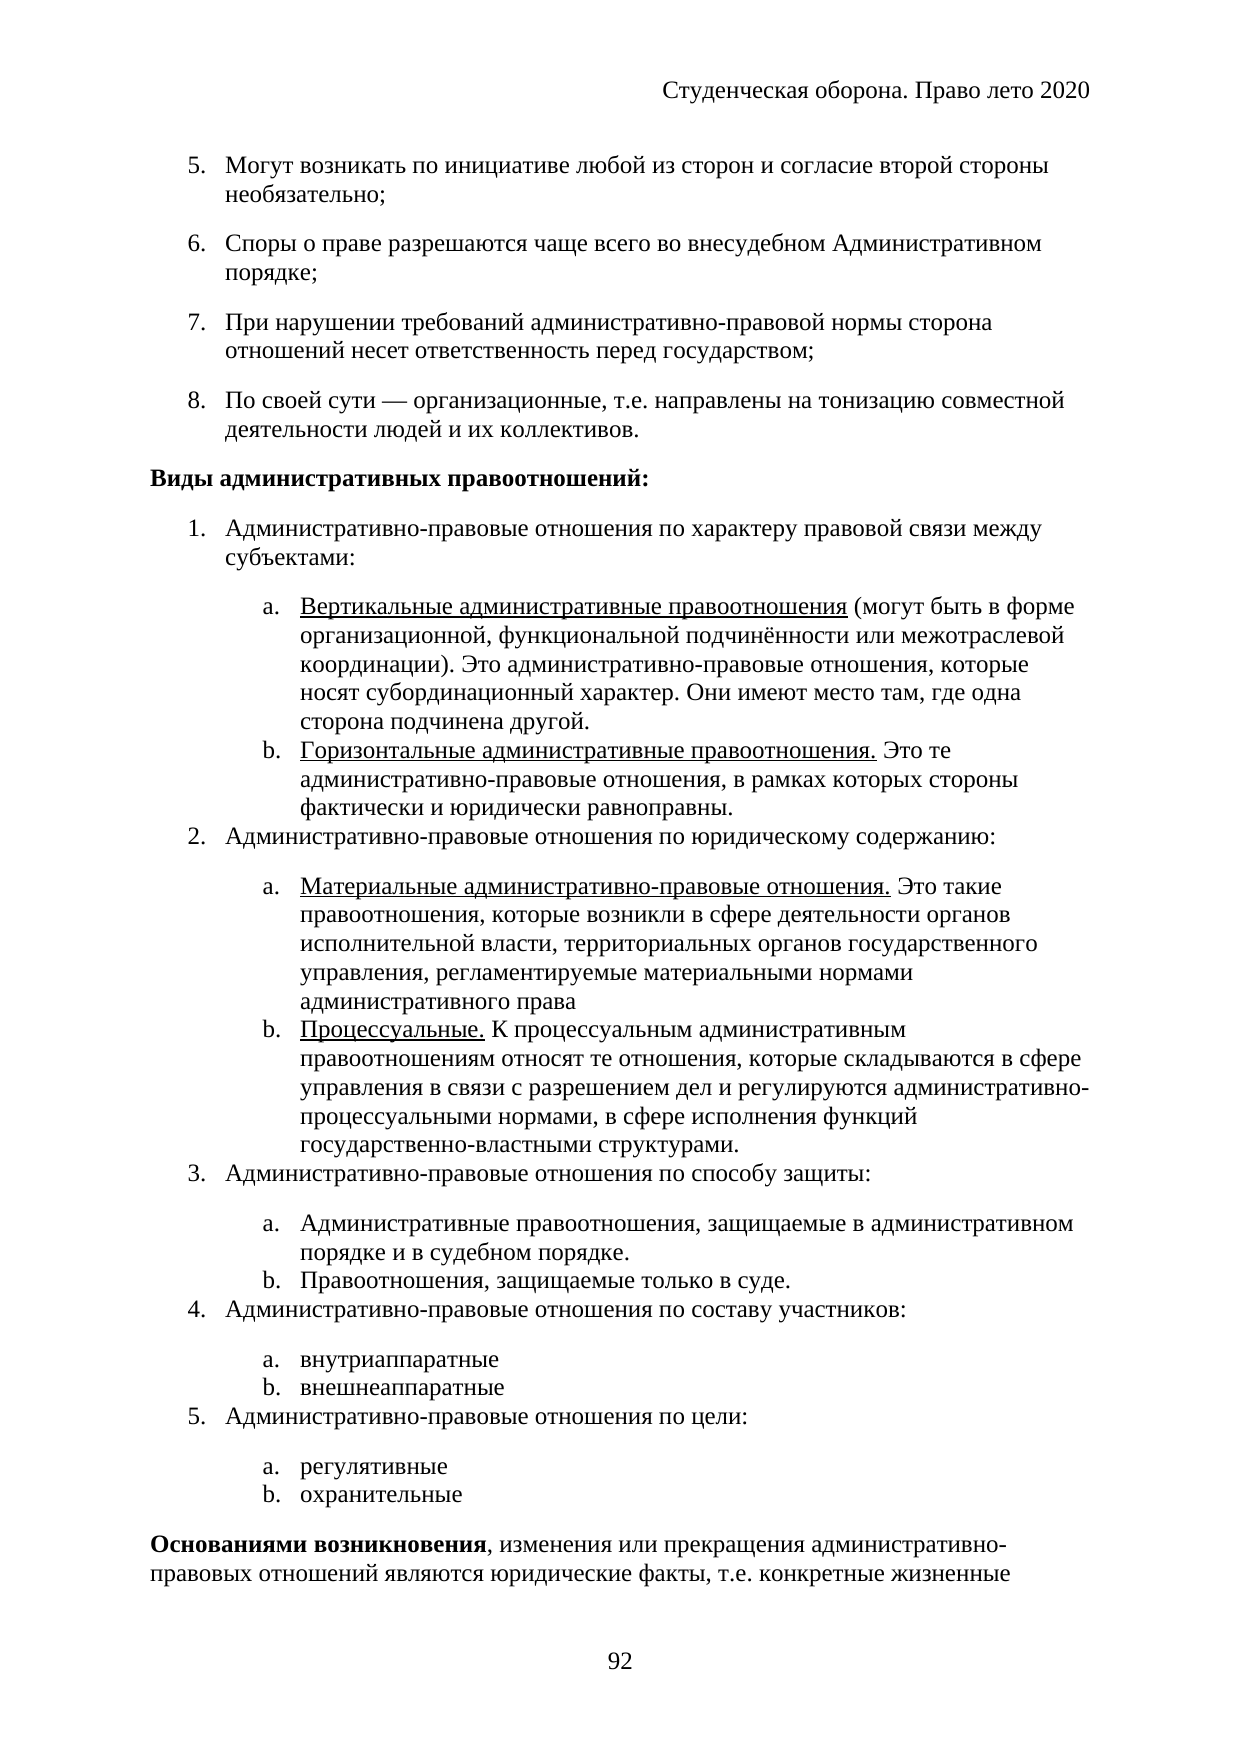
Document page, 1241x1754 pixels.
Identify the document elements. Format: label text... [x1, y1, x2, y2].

list Административные правоотношения, защищаемые в административном порядке и в судебном порядке. [262, 1208, 1090, 1265]
list Административно-правовые отношения по способу защиты: [187, 1158, 1090, 1187]
list Материальные административно-правовые отношения. Это такие правоотношения, которые возникли в сфере деятельности органов исполнительной власти, территориальных органов государственного управления, регламентируемые материальными нормами административного права [262, 871, 1090, 1014]
text Виды административных правоотношений: [150, 463, 1090, 492]
list По своей сути — организационные, т.е. направлены на тонизацию совместной деятельности людей и их коллективов. [187, 385, 1090, 442]
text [150, 1529, 1090, 1587]
list Процессуальные. К процессуальным административным правоотношениям относят те отношения, которые складываются в сфере управления в связи с разрешением дел и регулируются административно-процессуальными нормами, в сфере исполнения функций государственно-властными структурами. [262, 1014, 1090, 1158]
list Административно-правовые отношения по характеру правовой связи между субъектами: [187, 513, 1090, 570]
list внутриаппаратные [262, 1344, 1090, 1372]
list Споры о праве разрешаются чаще всего во внесудебном Административном порядке; [187, 228, 1090, 286]
list Административно-правовые отношения по составу участников: [187, 1294, 1090, 1323]
list Правоотношения, защищаемые только в суде. [262, 1265, 1090, 1294]
list охранительные [262, 1479, 1090, 1508]
list регулятивные [262, 1451, 1090, 1479]
list При нарушении требований административно-правовой нормы сторона отношений несет ответственность перед государством; [187, 307, 1090, 364]
list Горизонтальные административные правоотношения. Это те административно-правовые отношения, в рамках которых стороны фактически и юридически равноправны. [262, 735, 1090, 821]
list Могут возникать по инициативе любой из сторон и согласие второй стороны необязательно; [187, 150, 1090, 207]
list внешнеаппаратные [262, 1372, 1090, 1401]
list Административно-правовые отношения по юридическому содержанию: [187, 821, 1090, 850]
list Административно-правовые отношения по цели: [187, 1401, 1090, 1430]
list Вертикальные административные правоотношения (могут быть в форме организационной, функциональной подчинённости или межотраслевой координации). Это административно-правовые отношения, которые носят субординационный характер. Они имеют место там, где одна сторона подчинена другой. [262, 591, 1090, 735]
